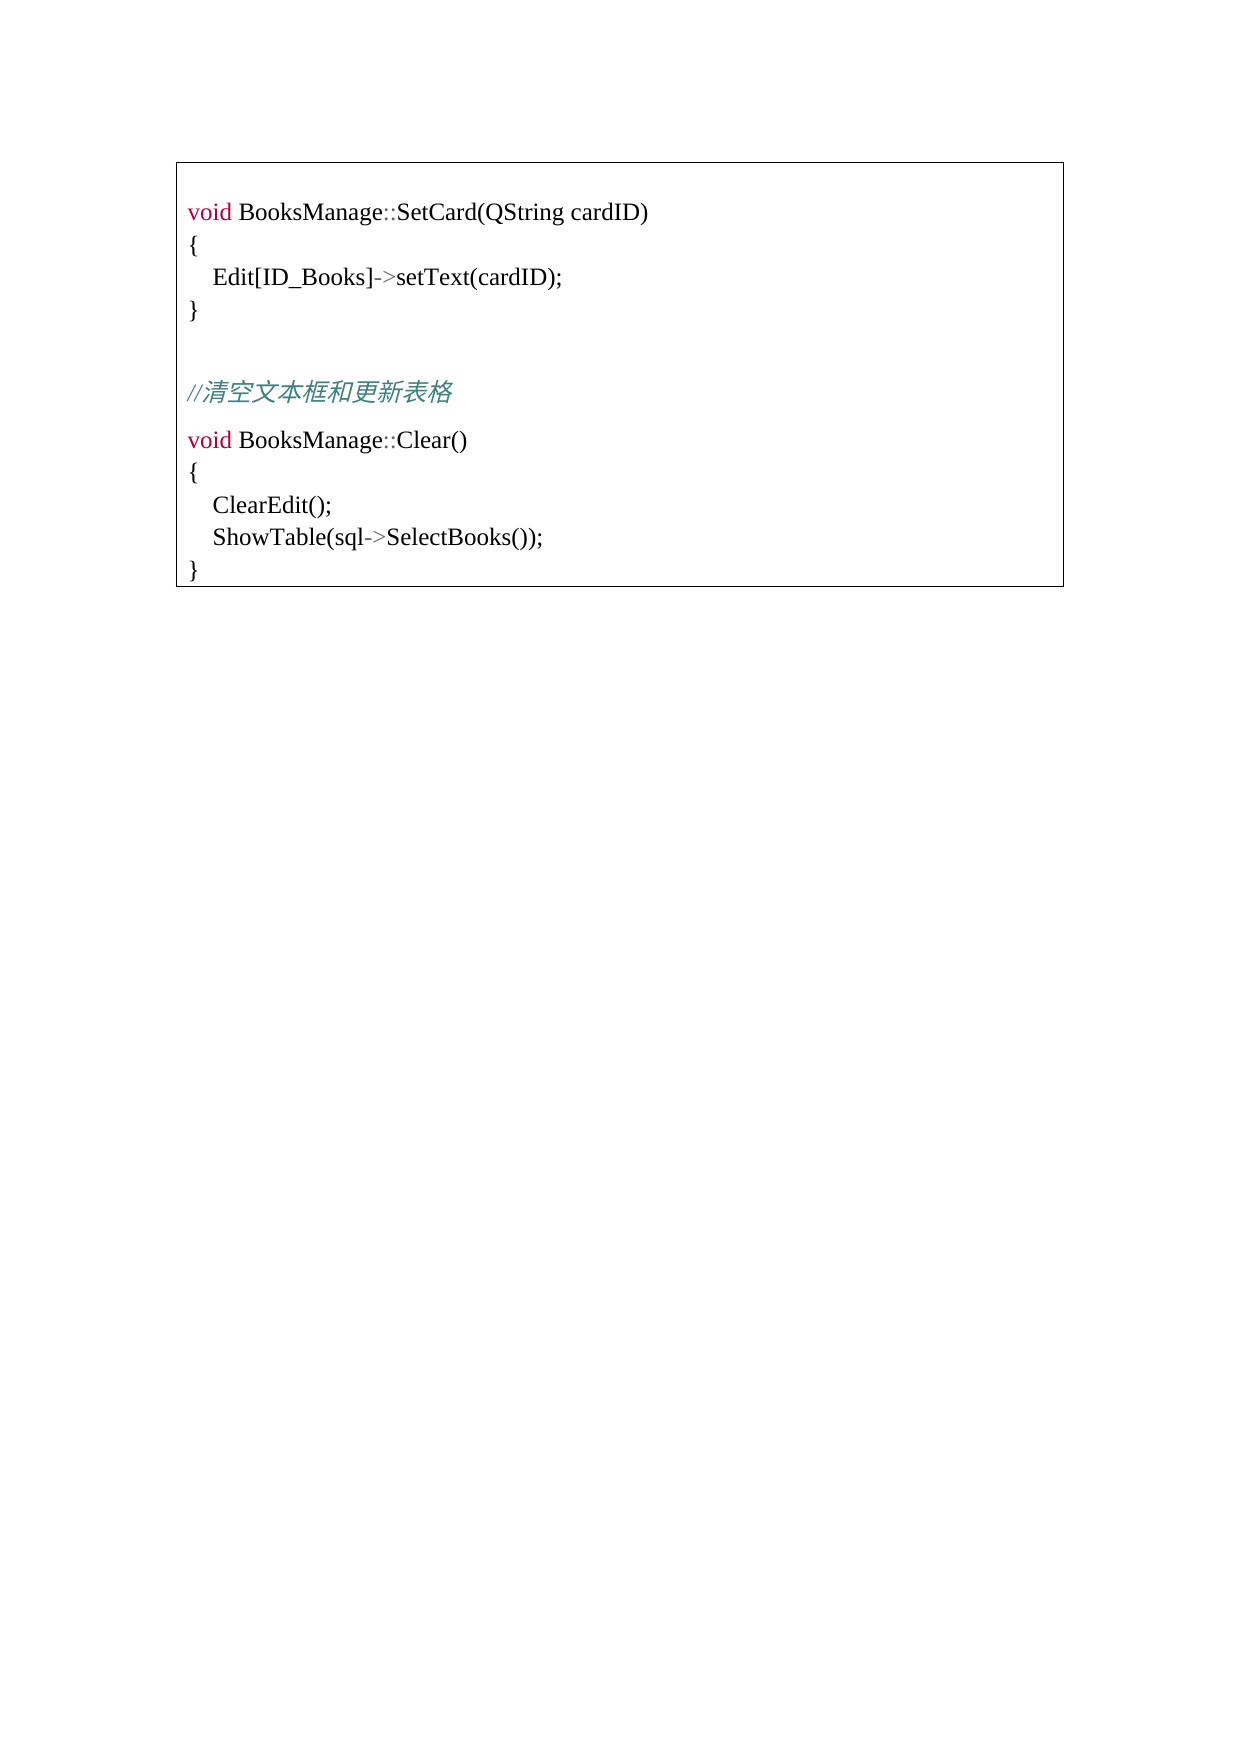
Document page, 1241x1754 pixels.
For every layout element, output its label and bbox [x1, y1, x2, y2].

table_header [177, 163, 1063, 586]
